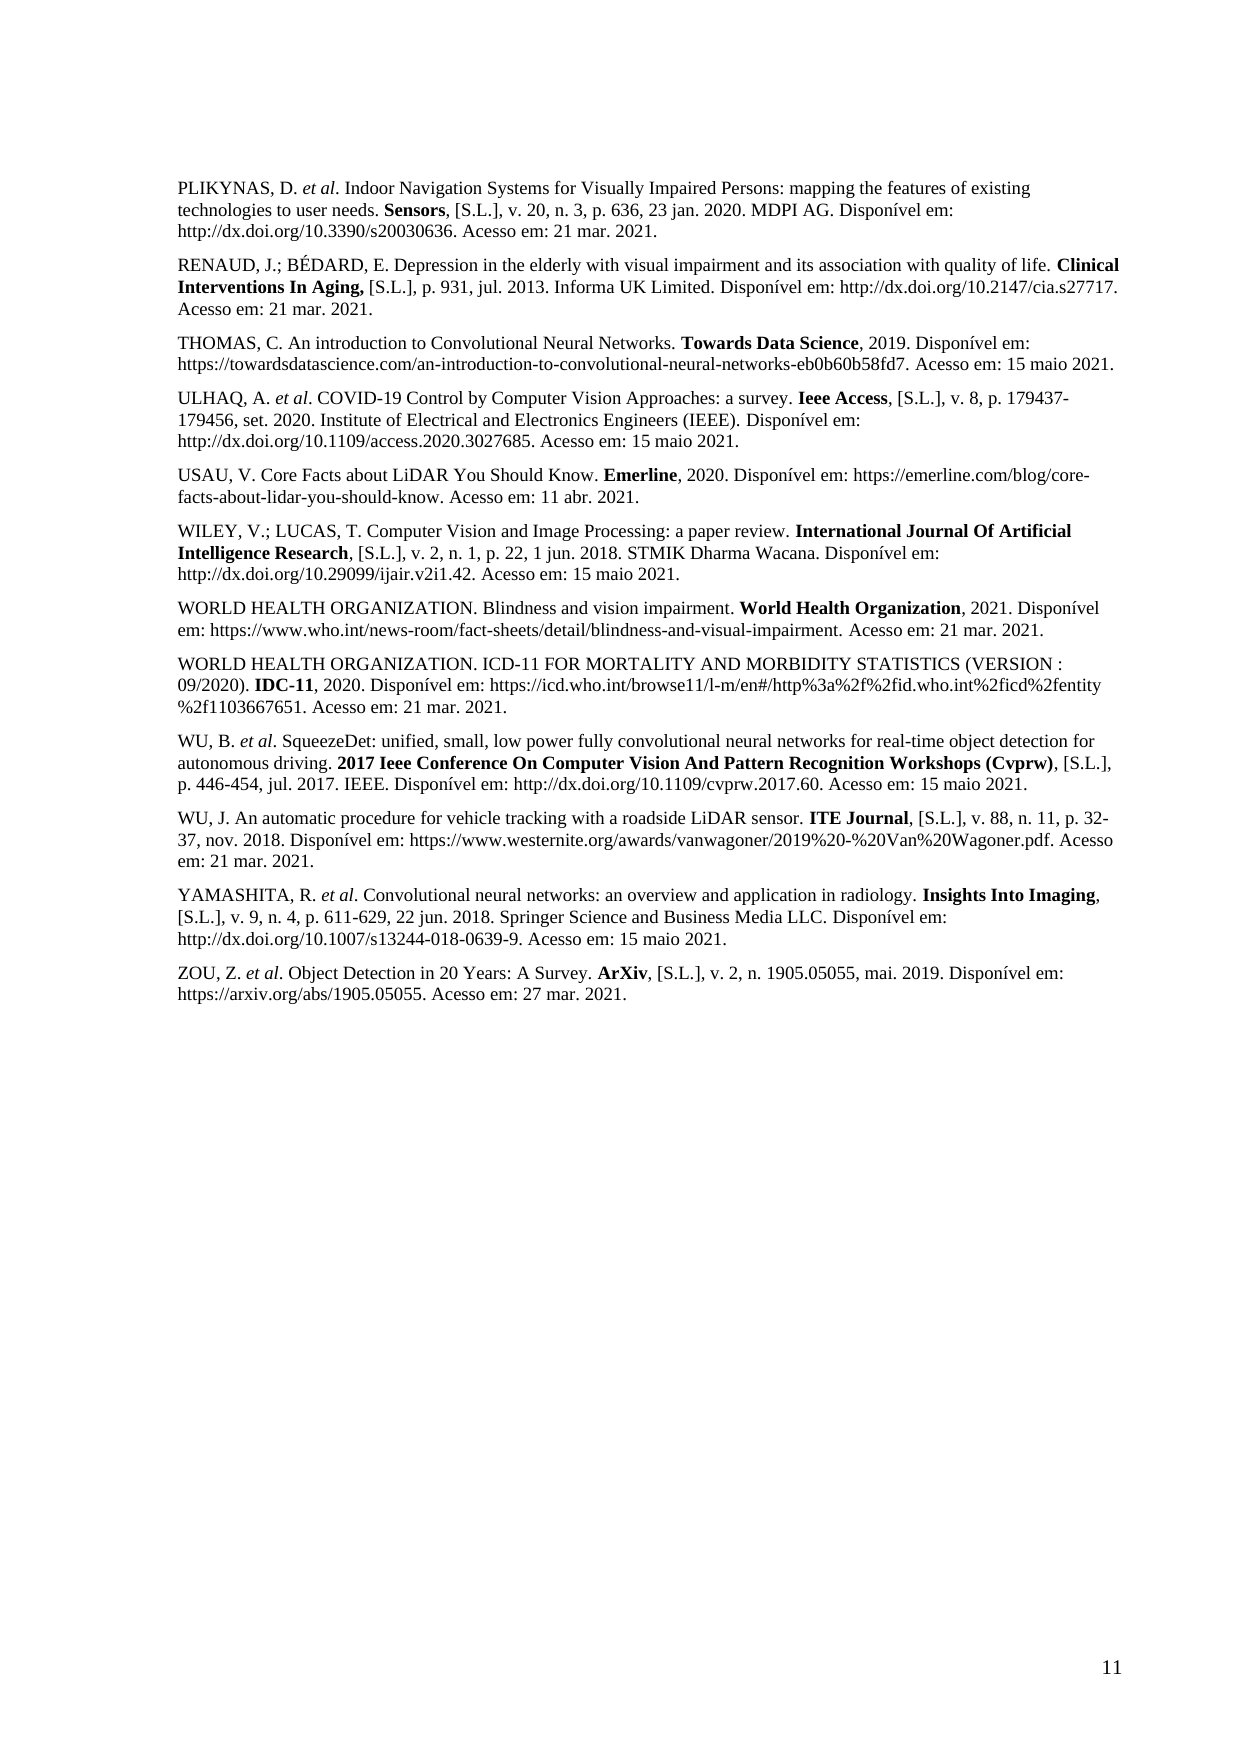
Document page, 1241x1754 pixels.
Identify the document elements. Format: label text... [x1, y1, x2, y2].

text ULHAQ, A. et al. COVID-19 Control by Computer Vision Approaches: a survey. Ieee Access, [S.L.], v. 8, p. 179437-179456, set. 2020. Institute of Electrical and Electronics Engineers (IEEE). Disponível em: http://dx.doi.org/10.1109/access.2020.3027685. Acesso em: 15 maio 2021. [177, 387, 1122, 452]
text PLIKYNAS, D. et al. Indoor Navigation Systems for Visually Impaired Persons: mapping the features of existing technologies to user needs. Sensors, [S.L.], v. 20, n. 3, p. 636, 23 jan. 2020. MDPI AG. Disponível em: http://dx.doi.org/10.3390/s20030636. Acesso em: 21 mar. 2021. [177, 177, 1122, 242]
text USAU, V. Core Facts about LiDAR You Should Know. Emerline, 2020. Disponível em: https://emerline.com/blog/core-facts-about-lidar-you-should-know. Acesso em: 11 abr. 2021. [177, 464, 1122, 507]
text WILEY, V.; LUCAS, T. Computer Vision and Image Processing: a paper review. International Journal Of Artificial Intelligence Research, [S.L.], v. 2, n. 1, p. 22, 1 jun. 2018. STMIK Dharma Wacana. Disponível em: http://dx.doi.org/10.29099/ijair.v2i1.42. Acesso em: 15 maio 2021. [177, 520, 1122, 585]
text ZOU, Z. et al. Object Detection in 20 Years: A Survey. ArXiv, [S.L.], v. 2, n. 1905.05055, mai. 2019. Disponível em: https://arxiv.org/abs/1905.05055. Acesso em: 27 mar. 2021. [177, 962, 1122, 1005]
text YAMASHITA, R. et al. Convolutional neural networks: an overview and application in radiology. Insights Into Imaging, [S.L.], v. 9, n. 4, p. 611-629, 22 jun. 2018. Springer Science and Business Media LLC. Disponível em: http://dx.doi.org/10.1007/s13244-018-0639-9. Acesso em: 15 maio 2021. [177, 884, 1122, 949]
text THOMAS, C. An introduction to Convolutional Neural Networks. Towards Data Science, 2019. Disponível em: https://towardsdatascience.com/an-introduction-to-convolutional-neural-networks-eb0b60b58fd7. Acesso em: 15 maio 2021. [177, 332, 1122, 375]
text WORLD HEALTH ORGANIZATION. ICD-11 FOR MORTALITY AND MORBIDITY STATISTICS (VERSION : 09/2020). IDC-11, 2020. Disponível em: https://icd.who.int/browse11/l-m/en#/http%3a%2f%2fid.who.int%2ficd%2fentity%2f1103667651. Acesso em: 21 mar. 2021. [177, 653, 1122, 717]
text WU, B. et al. SqueezeDet: unified, small, low power fully convolutional neural networks for real-time object detection for autonomous driving. 2017 Ieee Conference On Computer Vision And Pattern Recognition Workshops (Cvprw), [S.L.], p. 446-454, jul. 2017. IEEE. Disponível em: http://dx.doi.org/10.1109/cvprw.2017.60. Acesso em: 15 maio 2021. [177, 730, 1122, 795]
text RENAUD, J.; BÉDARD, E. Depression in the elderly with visual impairment and its association with quality of life. Clinical Interventions In Aging, [S.L.], p. 931, jul. 2013. Informa UK Limited. Disponível em: http://dx.doi.org/10.2147/cia.s27717. Acesso em: 21 mar. 2021. [177, 254, 1122, 319]
text WU, J. An automatic procedure for vehicle tracking with a roadside LiDAR sensor. ITE Journal, [S.L.], v. 88, n. 11, p. 32-37, nov. 2018. Disponível em: https://www.westernite.org/awards/vanwagoner/2019%20-%20Van%20Wagoner.pdf. Acesso em: 21 mar. 2021. [177, 807, 1122, 872]
text WORLD HEALTH ORGANIZATION. Blindness and vision impairment. World Health Organization, 2021. Disponível em: https://www.who.int/news-room/fact-sheets/detail/blindness-and-visual-impairment. Acesso em: 21 mar. 2021. [177, 597, 1122, 640]
